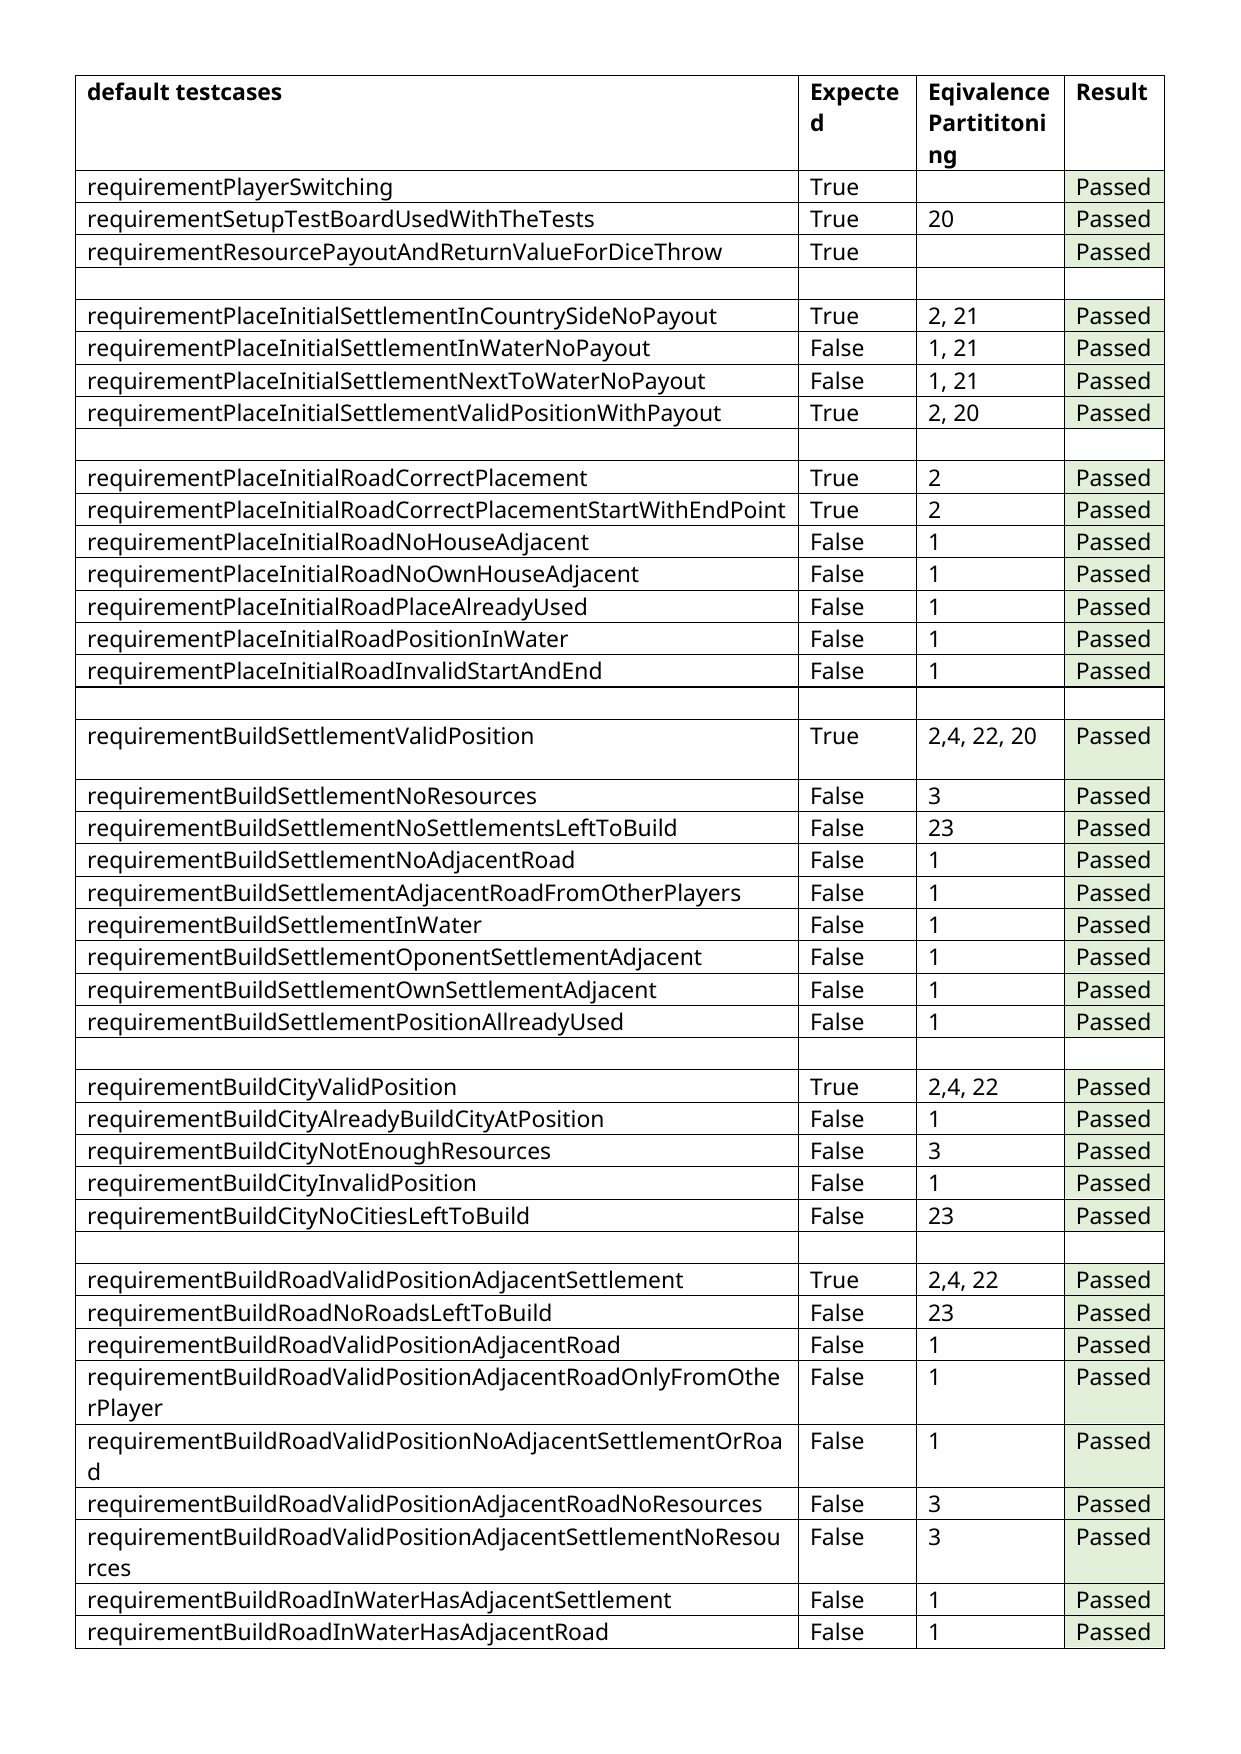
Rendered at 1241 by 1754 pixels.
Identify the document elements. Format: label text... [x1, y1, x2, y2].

table_cell False [799, 1006, 916, 1037]
table_cell requirementBuildRoadInWaterHasAdjacentSettlement [76, 1584, 798, 1615]
table_cell False [799, 1520, 916, 1583]
table_cell 1 [917, 558, 1064, 589]
table_cell Passed [1065, 526, 1164, 557]
table_cell requirementPlaceInitialRoadNoHouseAdjacent [76, 526, 798, 557]
table_cell False [799, 1425, 916, 1487]
table_cell True [799, 171, 916, 202]
table_cell Passed [1065, 780, 1164, 811]
table_cell Passed [1065, 1135, 1164, 1166]
table_cell requirementPlaceInitialRoadCorrectPlacement [76, 461, 798, 493]
table_cell requirementPlaceInitialSettlementValidPositionWithPayout [76, 397, 798, 428]
table_cell 1, 21 [917, 332, 1064, 363]
table_cell 1, 21 [917, 365, 1064, 396]
table_header Expected [799, 76, 916, 170]
table_cell Passed [1065, 1425, 1164, 1487]
table_cell False [799, 1361, 916, 1423]
table_cell requirementBuildCityAlreadyBuildCityAtPosition [76, 1103, 798, 1134]
table_cell requirementPlaceInitialRoadPositionInWater [76, 623, 798, 654]
table_cell requirementBuildSettlementOponentSettlementAdjacent [76, 941, 798, 972]
table_cell Passed [1065, 1200, 1164, 1231]
table_cell 2, 20 [917, 397, 1064, 428]
table_cell Passed [1065, 655, 1164, 686]
table_cell 1 [917, 909, 1064, 940]
table_cell False [799, 812, 916, 843]
table_cell Passed [1065, 1264, 1164, 1295]
table_cell 1 [917, 1425, 1064, 1487]
table_cell False [799, 1584, 916, 1615]
table_cell True [799, 494, 916, 525]
table_cell Passed [1065, 365, 1164, 396]
table_cell False [799, 623, 916, 654]
table_cell Passed [1065, 812, 1164, 843]
table_cell requirementBuildSettlementOwnSettlementAdjacent [76, 974, 798, 1005]
table_cell 3 [917, 1520, 1064, 1583]
table_cell requirementBuildCityInvalidPosition [76, 1167, 798, 1198]
table_cell False [799, 655, 916, 686]
table_cell 2,4, 22, 20 [917, 720, 1064, 779]
table_cell False [799, 877, 916, 908]
table_cell 1 [917, 623, 1064, 654]
table_cell True [799, 720, 916, 779]
table_cell 1 [917, 1361, 1064, 1423]
table_cell requirementBuildRoadNoRoadsLeftToBuild [76, 1296, 798, 1328]
table_cell Passed [1065, 591, 1164, 622]
table_cell True [799, 300, 916, 331]
table_cell Passed [1065, 1584, 1164, 1615]
table_cell 1 [917, 1584, 1064, 1615]
table_cell [799, 268, 916, 299]
table_cell 23 [917, 1200, 1064, 1231]
table_cell requirementSetupTestBoardUsedWithTheTests [76, 203, 798, 234]
table_cell Passed [1065, 461, 1164, 493]
table_cell 2,4, 22 [917, 1264, 1064, 1295]
table_cell 1 [917, 974, 1064, 1005]
table_cell False [799, 1103, 916, 1134]
table_cell [76, 1232, 798, 1263]
table_cell True [799, 1070, 916, 1102]
table_cell 3 [917, 1135, 1064, 1166]
table_cell True [799, 235, 916, 267]
table_cell 1 [917, 591, 1064, 622]
table_cell Passed [1065, 877, 1164, 908]
table_cell [1065, 429, 1164, 460]
table_cell 1 [917, 844, 1064, 876]
table_cell 1 [917, 526, 1064, 557]
table_cell [799, 1232, 916, 1263]
table_header Result [1065, 76, 1164, 170]
table_cell requirementBuildSettlementPositionAllreadyUsed [76, 1006, 798, 1037]
table_cell [76, 688, 798, 719]
table_cell requirementPlaceInitialRoadInvalidStartAndEnd [76, 655, 798, 686]
table_cell Passed [1065, 171, 1164, 202]
table_cell requirementBuildSettlementValidPosition [76, 720, 798, 779]
table_cell False [799, 591, 916, 622]
table_cell 2, 21 [917, 300, 1064, 331]
table_cell Passed [1065, 844, 1164, 876]
table_cell 2 [917, 461, 1064, 493]
table_cell False [799, 844, 916, 876]
table_cell 3 [917, 780, 1064, 811]
table_cell [917, 171, 1064, 202]
table_cell Passed [1065, 332, 1164, 363]
table_cell 1 [917, 655, 1064, 686]
table_cell False [799, 1616, 916, 1647]
table_cell [799, 1038, 916, 1069]
table_cell False [799, 1135, 916, 1166]
table_cell 2,4, 22 [917, 1070, 1064, 1102]
table_cell [917, 1232, 1064, 1263]
table_cell Passed [1065, 300, 1164, 331]
table_cell requirementBuildSettlementAdjacentRoadFromOtherPlayers [76, 877, 798, 908]
table_cell requirementBuildRoadInWaterHasAdjacentRoad [76, 1616, 798, 1647]
table_cell requirementBuildRoadValidPositionAdjacentSettlementNoResources [76, 1520, 798, 1583]
table_cell Passed [1065, 203, 1164, 234]
table_cell 1 [917, 941, 1064, 972]
table_cell [76, 268, 798, 299]
table_cell False [799, 974, 916, 1005]
table_cell requirementBuildSettlementInWater [76, 909, 798, 940]
table_cell [799, 429, 916, 460]
table_cell Passed [1065, 1329, 1164, 1360]
table_cell 23 [917, 812, 1064, 843]
table_cell requirementPlaceInitialRoadPlaceAlreadyUsed [76, 591, 798, 622]
table_cell requirementBuildCityValidPosition [76, 1070, 798, 1102]
table_cell Passed [1065, 494, 1164, 525]
table_cell False [799, 909, 916, 940]
table_cell Passed [1065, 558, 1164, 589]
table_header default testcases [76, 76, 798, 170]
table_cell Passed [1065, 235, 1164, 267]
table_cell [917, 268, 1064, 299]
table_cell False [799, 365, 916, 396]
table_cell Passed [1065, 1488, 1164, 1519]
table_cell 23 [917, 1296, 1064, 1328]
table_cell False [799, 941, 916, 972]
table_cell Passed [1065, 974, 1164, 1005]
table_cell requirementBuildRoadValidPositionAdjacentSettlement [76, 1264, 798, 1295]
table_cell Passed [1065, 720, 1164, 779]
table_cell requirementBuildRoadValidPositionAdjacentRoadNoResources [76, 1488, 798, 1519]
table_cell [917, 429, 1064, 460]
table_cell 2 [917, 494, 1064, 525]
table_cell 20 [917, 203, 1064, 234]
table_cell 1 [917, 1103, 1064, 1134]
table_cell requirementPlaceInitialSettlementInCountrySideNoPayout [76, 300, 798, 331]
table_cell Passed [1065, 941, 1164, 972]
table_cell 3 [917, 1488, 1064, 1519]
table_cell Passed [1065, 1167, 1164, 1198]
table_cell Passed [1065, 1103, 1164, 1134]
table_cell [1065, 268, 1164, 299]
table_cell [76, 429, 798, 460]
table_cell Passed [1065, 1361, 1164, 1423]
table_cell Passed [1065, 1070, 1164, 1102]
table_cell requirementBuildSettlementNoResources [76, 780, 798, 811]
table_cell requirementPlayerSwitching [76, 171, 798, 202]
table_cell [917, 1038, 1064, 1069]
table_cell requirementResourcePayoutAndReturnValueForDiceThrow [76, 235, 798, 267]
table_cell 1 [917, 1006, 1064, 1037]
table_header Eqivalence Partititoning [917, 76, 1064, 170]
table_cell requirementPlaceInitialRoadNoOwnHouseAdjacent [76, 558, 798, 589]
table_cell Passed [1065, 1616, 1164, 1647]
table_cell 1 [917, 1329, 1064, 1360]
table_cell [1065, 1232, 1164, 1263]
table_cell False [799, 1329, 916, 1360]
table_cell [917, 688, 1064, 719]
table_cell requirementBuildSettlementNoAdjacentRoad [76, 844, 798, 876]
table_cell requirementBuildRoadValidPositionAdjacentRoadOnlyFromOtherPlayer [76, 1361, 798, 1423]
table_cell [76, 1038, 798, 1069]
table_cell False [799, 332, 916, 363]
table_cell False [799, 780, 916, 811]
table_cell False [799, 526, 916, 557]
table_cell requirementBuildCityNotEnoughResources [76, 1135, 798, 1166]
table_cell False [799, 558, 916, 589]
table_cell [917, 235, 1064, 267]
table_cell requirementPlaceInitialSettlementNextToWaterNoPayout [76, 365, 798, 396]
table_cell False [799, 1167, 916, 1198]
table_cell requirementBuildCityNoCitiesLeftToBuild [76, 1200, 798, 1231]
table_cell requirementBuildRoadValidPositionAdjacentRoad [76, 1329, 798, 1360]
table_cell [799, 688, 916, 719]
table_cell 1 [917, 877, 1064, 908]
table_cell True [799, 203, 916, 234]
table_cell 1 [917, 1616, 1064, 1647]
table_cell [1065, 1038, 1164, 1069]
table_cell [1065, 688, 1164, 719]
table_cell 1 [917, 1167, 1064, 1198]
table_cell True [799, 1264, 916, 1295]
table_cell Passed [1065, 1006, 1164, 1037]
table_cell Passed [1065, 397, 1164, 428]
table_cell Passed [1065, 909, 1164, 940]
table_cell False [799, 1296, 916, 1328]
table_cell Passed [1065, 1520, 1164, 1583]
table_cell True [799, 461, 916, 493]
table_cell Passed [1065, 623, 1164, 654]
table_cell Passed [1065, 1296, 1164, 1328]
table_cell requirementBuildSettlementNoSettlementsLeftToBuild [76, 812, 798, 843]
table_cell False [799, 1488, 916, 1519]
table_cell requirementPlaceInitialSettlementInWaterNoPayout [76, 332, 798, 363]
table_cell requirementPlaceInitialRoadCorrectPlacementStartWithEndPoint [76, 494, 798, 525]
table_cell requirementBuildRoadValidPositionNoAdjacentSettlementOrRoad [76, 1425, 798, 1487]
table_cell False [799, 1200, 916, 1231]
table_cell True [799, 397, 916, 428]
